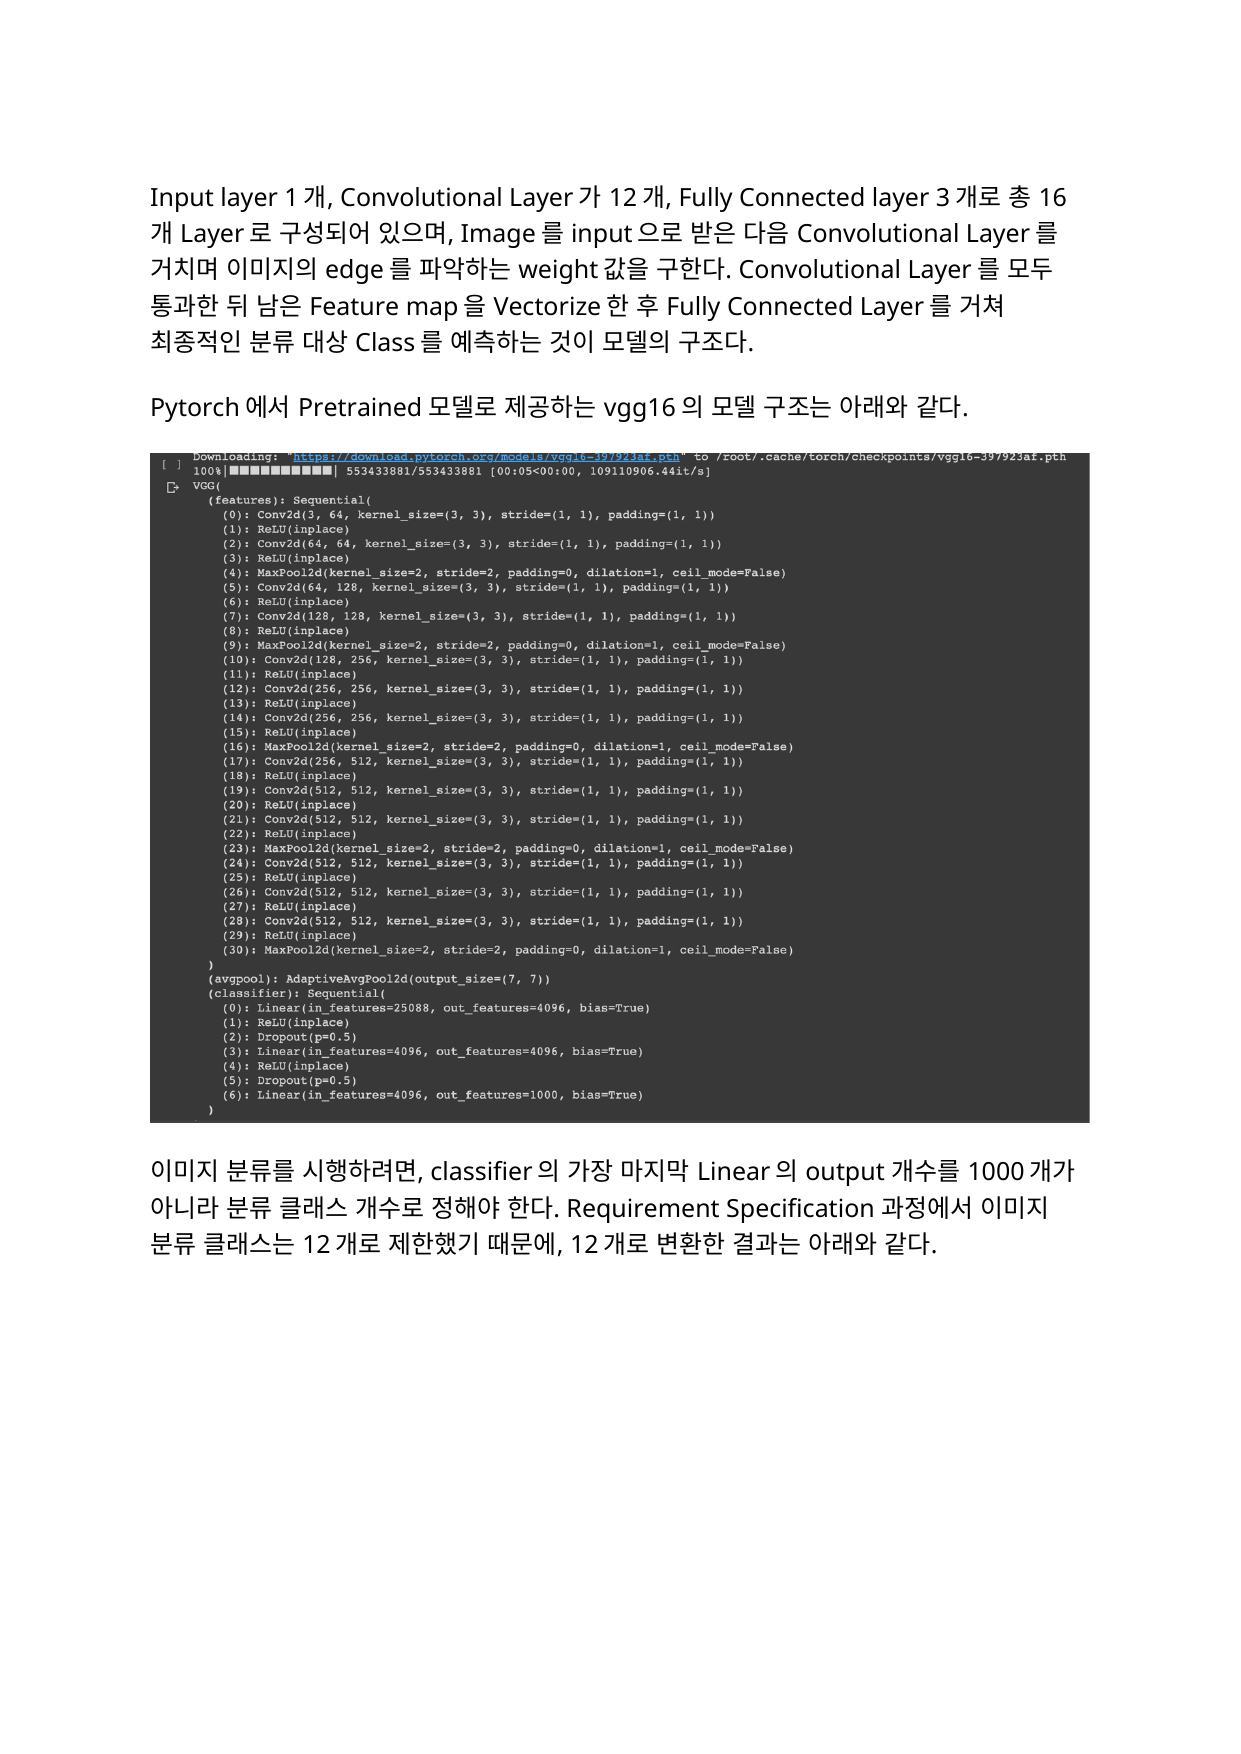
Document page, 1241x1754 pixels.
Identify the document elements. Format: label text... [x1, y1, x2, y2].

text 이미지 분류를 시행하려면, classifier의 가장 마지막 Linear의 output 개수를 1000개가 아니라 분류 클래스 개수로 정해야 한다. Requirement Specification 과정에서 이미지 분류 클래스는 12개로 제한했기 때문에, 12개로 변환한 결과는 아래와 같다. [150, 1152, 1090, 1261]
text Input layer 1개, Convolutional Layer가 12개, Fully Connected layer 3개로 총 16개 Layer로 구성되어 있으며, Image를 input으로 받은 다음 Convolutional Layer를 거치며 이미지의 edge를 파악하는 weight값을 구한다. Convolutional Layer를 모두 통과한 뒤 남은 Feature map을 Vectorize한 후 Fully Connected Layer를 거쳐 최종적인 분류 대상 Class를 예측하는 것이 모델의 구조다. [150, 177, 1090, 358]
text Pytorch에서 Pretrained 모델로 제공하는 vgg16의 모델 구조는 아래와 같다. [150, 388, 1090, 424]
picture [150, 453, 1090, 1123]
